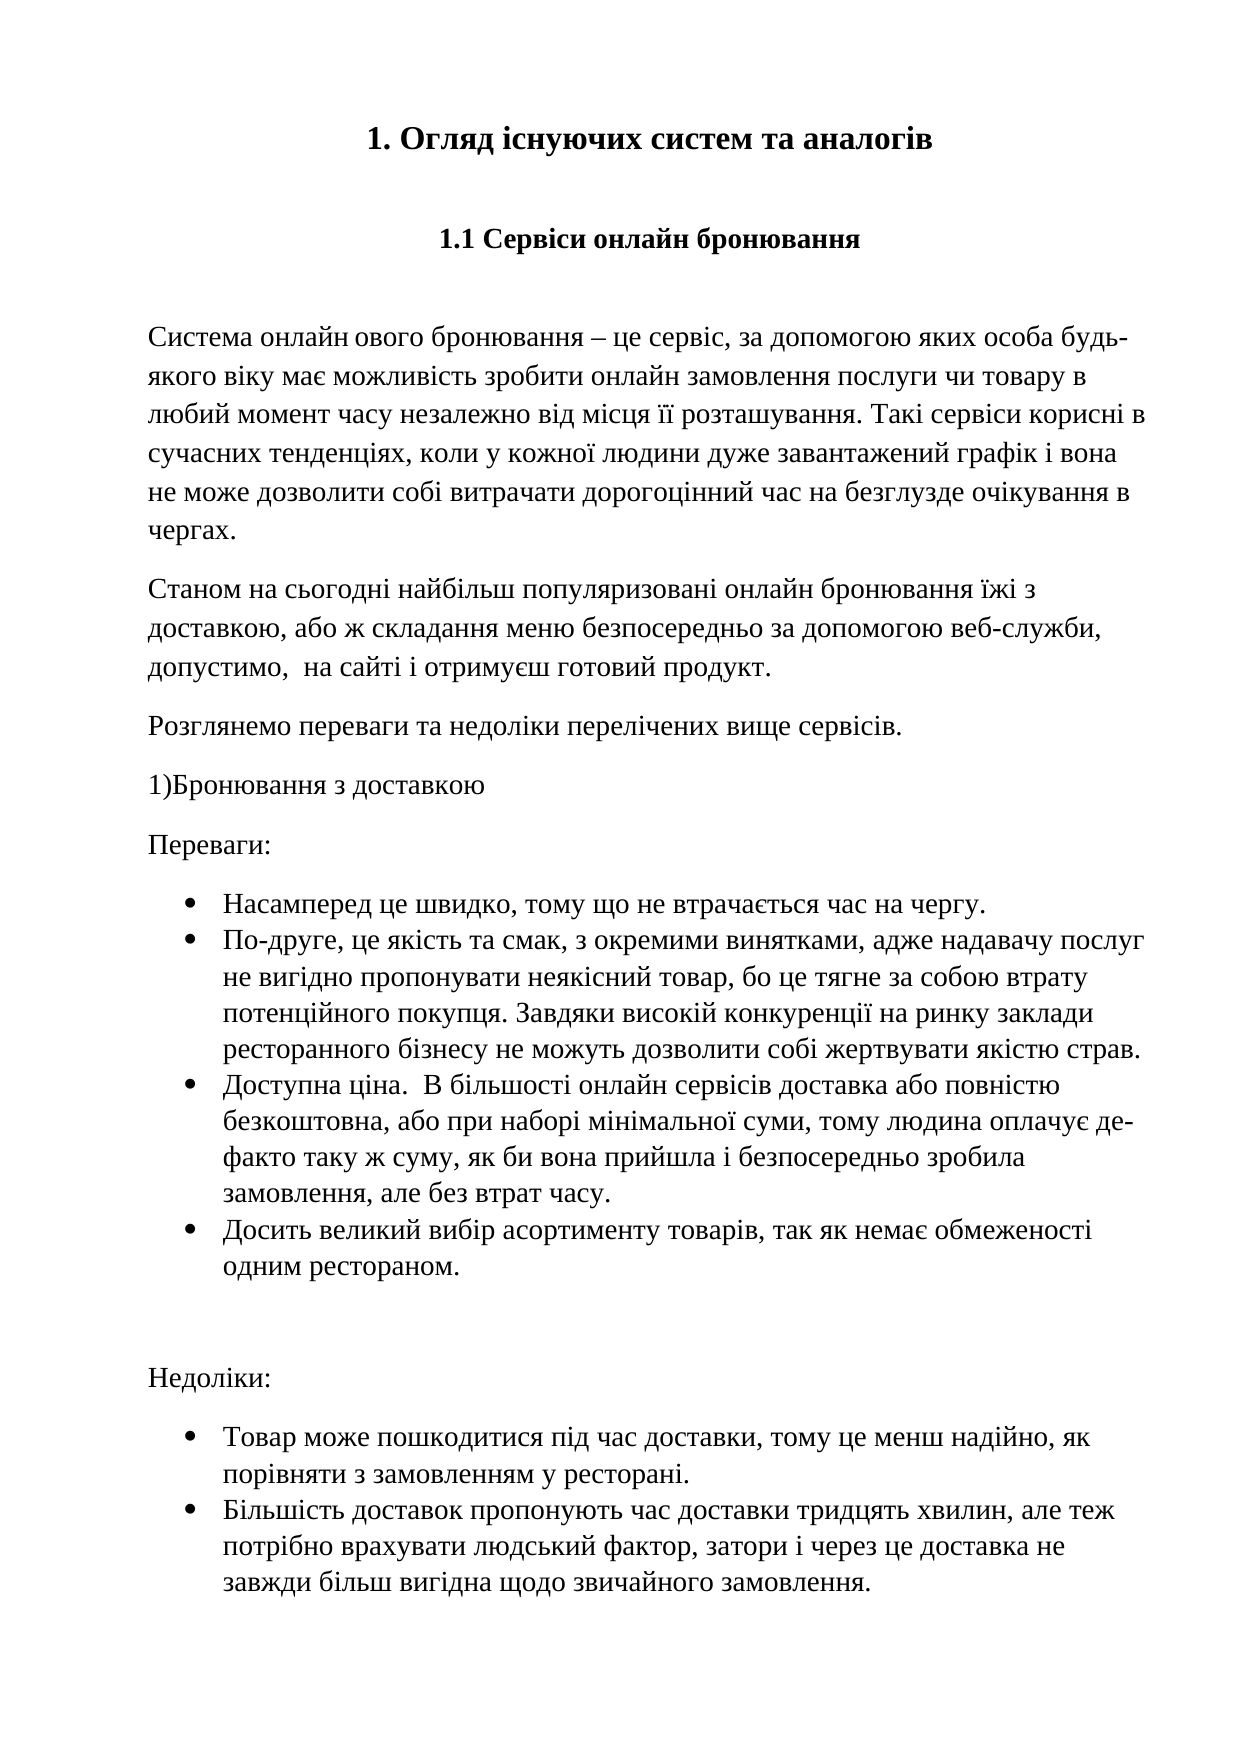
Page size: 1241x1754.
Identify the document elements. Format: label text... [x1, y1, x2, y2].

list Товар може пошкодитися під час доставки, тому це менш надійно, як порівняти з замовленням у ресторані. [185, 1419, 1152, 1489]
list Доступна ціна. В більшості οнлайн сервісів доставка або повністю безкоштовна, або при наборі мінімальної суми, тому людина оплачує де-факто таку ж суму, як би вона прийшла і безпосередньо зробила замовлення, але без втрат часу. [185, 1067, 1152, 1209]
list Більшість доставок пропонують час доставки тридцять хвилин, але теж потрібно врахувати людський фактор, затори і через це доставка не завжди більш вигідна щодо звичайного замовлення. [185, 1492, 1152, 1598]
subtitle 1. Огляд існуючих систем та аналогів [148, 118, 1152, 156]
text Розглянемо переваги та недоліки перелічених вище сервісів. [148, 708, 1152, 742]
text Станом на сьогодні найбільш популяризовані οнлайн бронювання їжі з доставкою, або ж складання меню безпосередньо за допомогою веб-служби, допустимо, на сайті і отримуєш готовий продукт. [148, 572, 1152, 682]
text 1)Бронювання з доставкою [148, 767, 1152, 801]
text Недоліки: [148, 1360, 1152, 1394]
list По-друге, це якість та смак, з окремими винятками, адже надавачу послуг не вигідно пропонувати неякісний товар, бо це тягне за собою втрату потенційного покупця. Завдяки високій конкуренції на ринку заклади ресторанного бізнесу не можуть дозволити собі жертвувати якістю страв. [185, 922, 1152, 1064]
text Переваги: [148, 827, 1152, 860]
text Система онлайн οвого бронювання – це сервіс, за допомогою яких особа будь-якого віку має можливість зробити οнлайн замовлення послуги чи товару в любий момент часу незалежно від місця її розташування. Такі сервіси корисні в сучасних тенденціях, коли у кожної людини дуже завантажений графік і вона не може дозволити собі витрачати дорогоцінний час на безглузде очікування в чергах. [148, 319, 1152, 546]
list Досить великий вибір асортименту товарів, так як немає обмеженості одним рестораном. [185, 1212, 1152, 1282]
list Насамперед це швидко, тому що не втрачається час на чергу. [185, 886, 1152, 920]
subtitle 1.1 Сервіси οнлайн бронювання [148, 222, 1152, 255]
